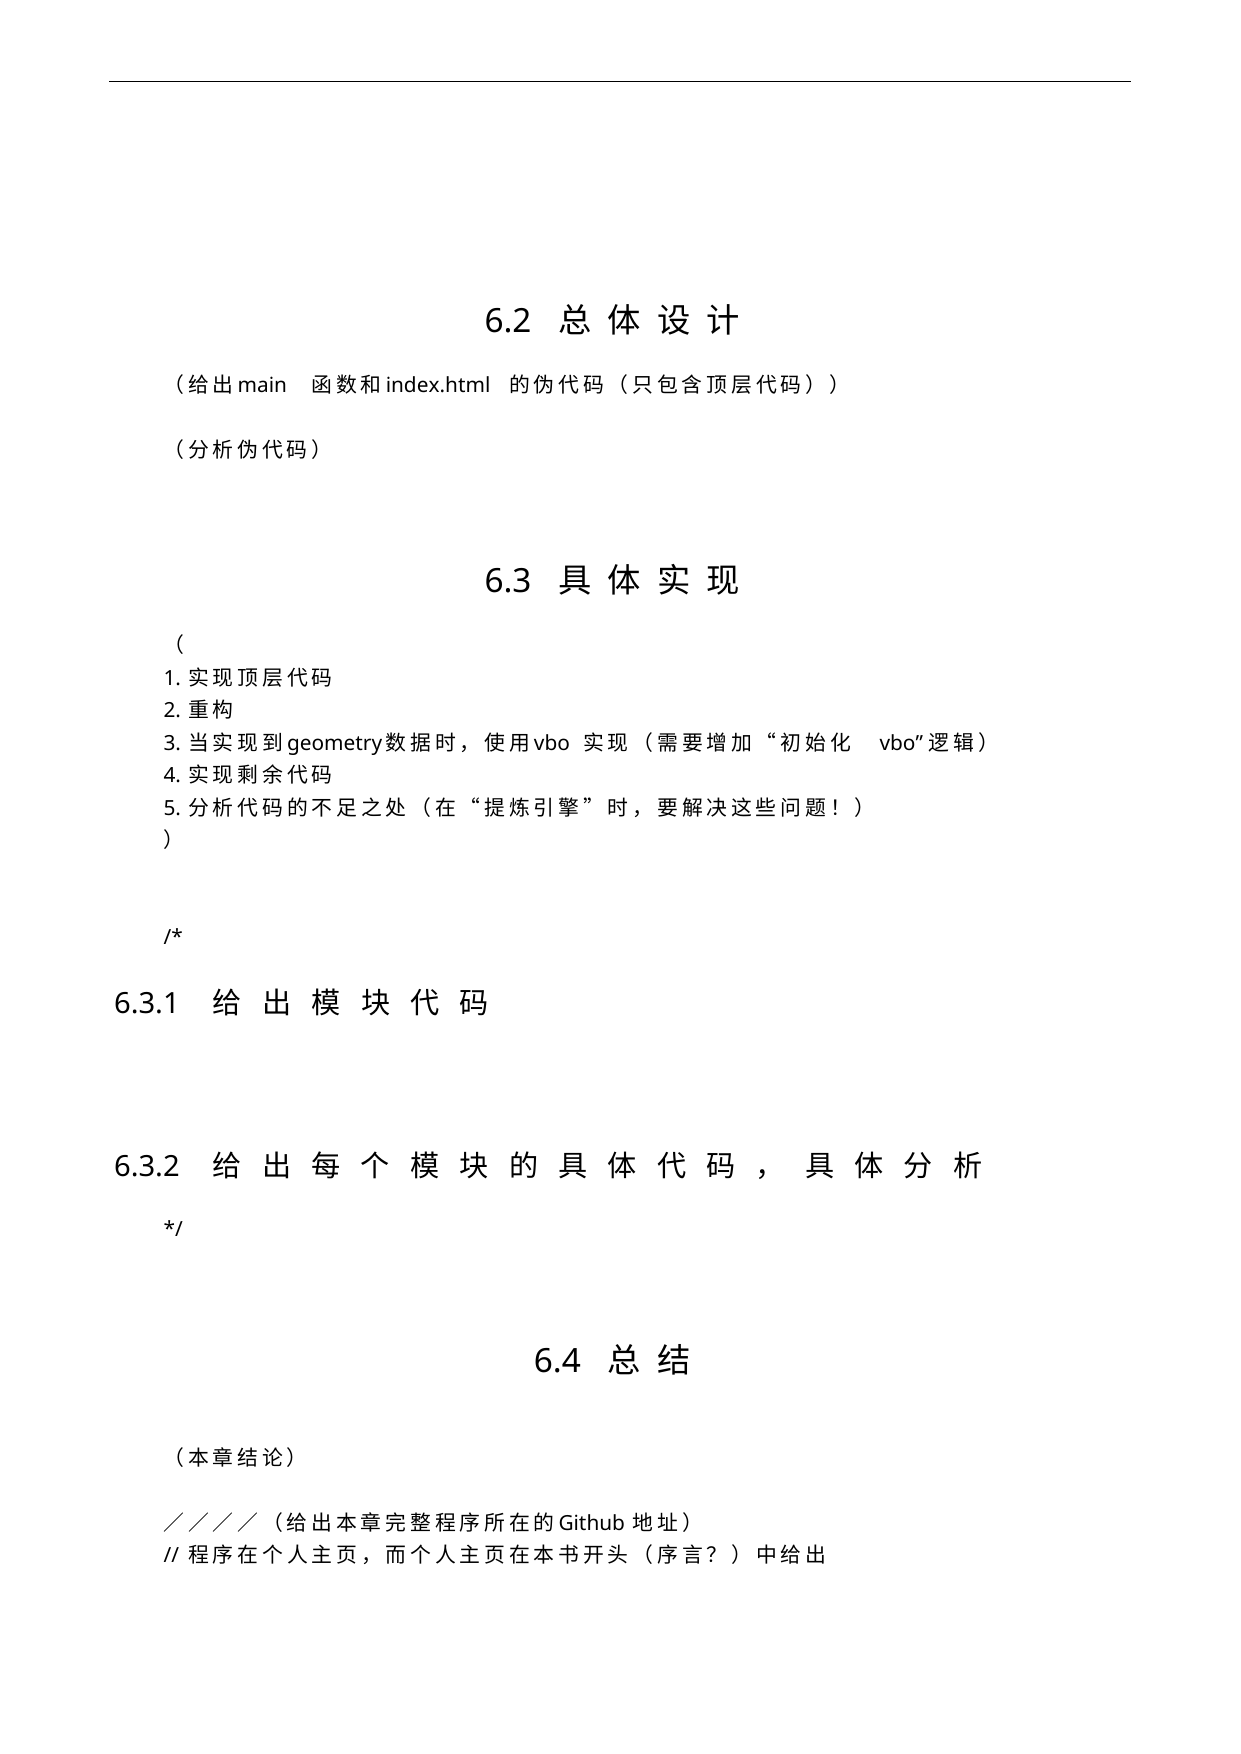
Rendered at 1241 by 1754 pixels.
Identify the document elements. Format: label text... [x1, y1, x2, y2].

text （分析伪代码） [114, 432, 1126, 465]
subtitle 6.2 总体设计 [114, 286, 1126, 351]
subtitle 6.3 具体实现 [114, 546, 1126, 611]
text 2.重构 [114, 692, 1126, 725]
text 5.分析代码的不足之处（在“提炼引擎”时，要解决这些问题！） [114, 790, 1126, 822]
subtitle 6.3.1 给出模块代码 [114, 968, 1126, 1033]
text ） [114, 822, 1126, 855]
text 3.当实现到geometry数据时，使用vbo实现（需要增加“初始化 vbo”逻辑） [114, 725, 1126, 757]
text （给出本章完整程序所在的Github地址） [114, 1505, 1126, 1537]
text 4.实现剩余代码 [114, 757, 1126, 790]
text （给出main函数和index.html的伪代码（只包含顶层代码）） [114, 367, 1126, 400]
subtitle 6.4 总结 [114, 1326, 1126, 1391]
text （本章结论） [114, 1440, 1126, 1472]
text */ [114, 1212, 1126, 1245]
text 1.实现顶层代码 [114, 660, 1126, 692]
text （ [114, 627, 1126, 660]
subtitle 6.3.2 给出每个模块的具体代码，具体分析 [114, 1131, 1126, 1196]
text /* [114, 920, 1126, 952]
